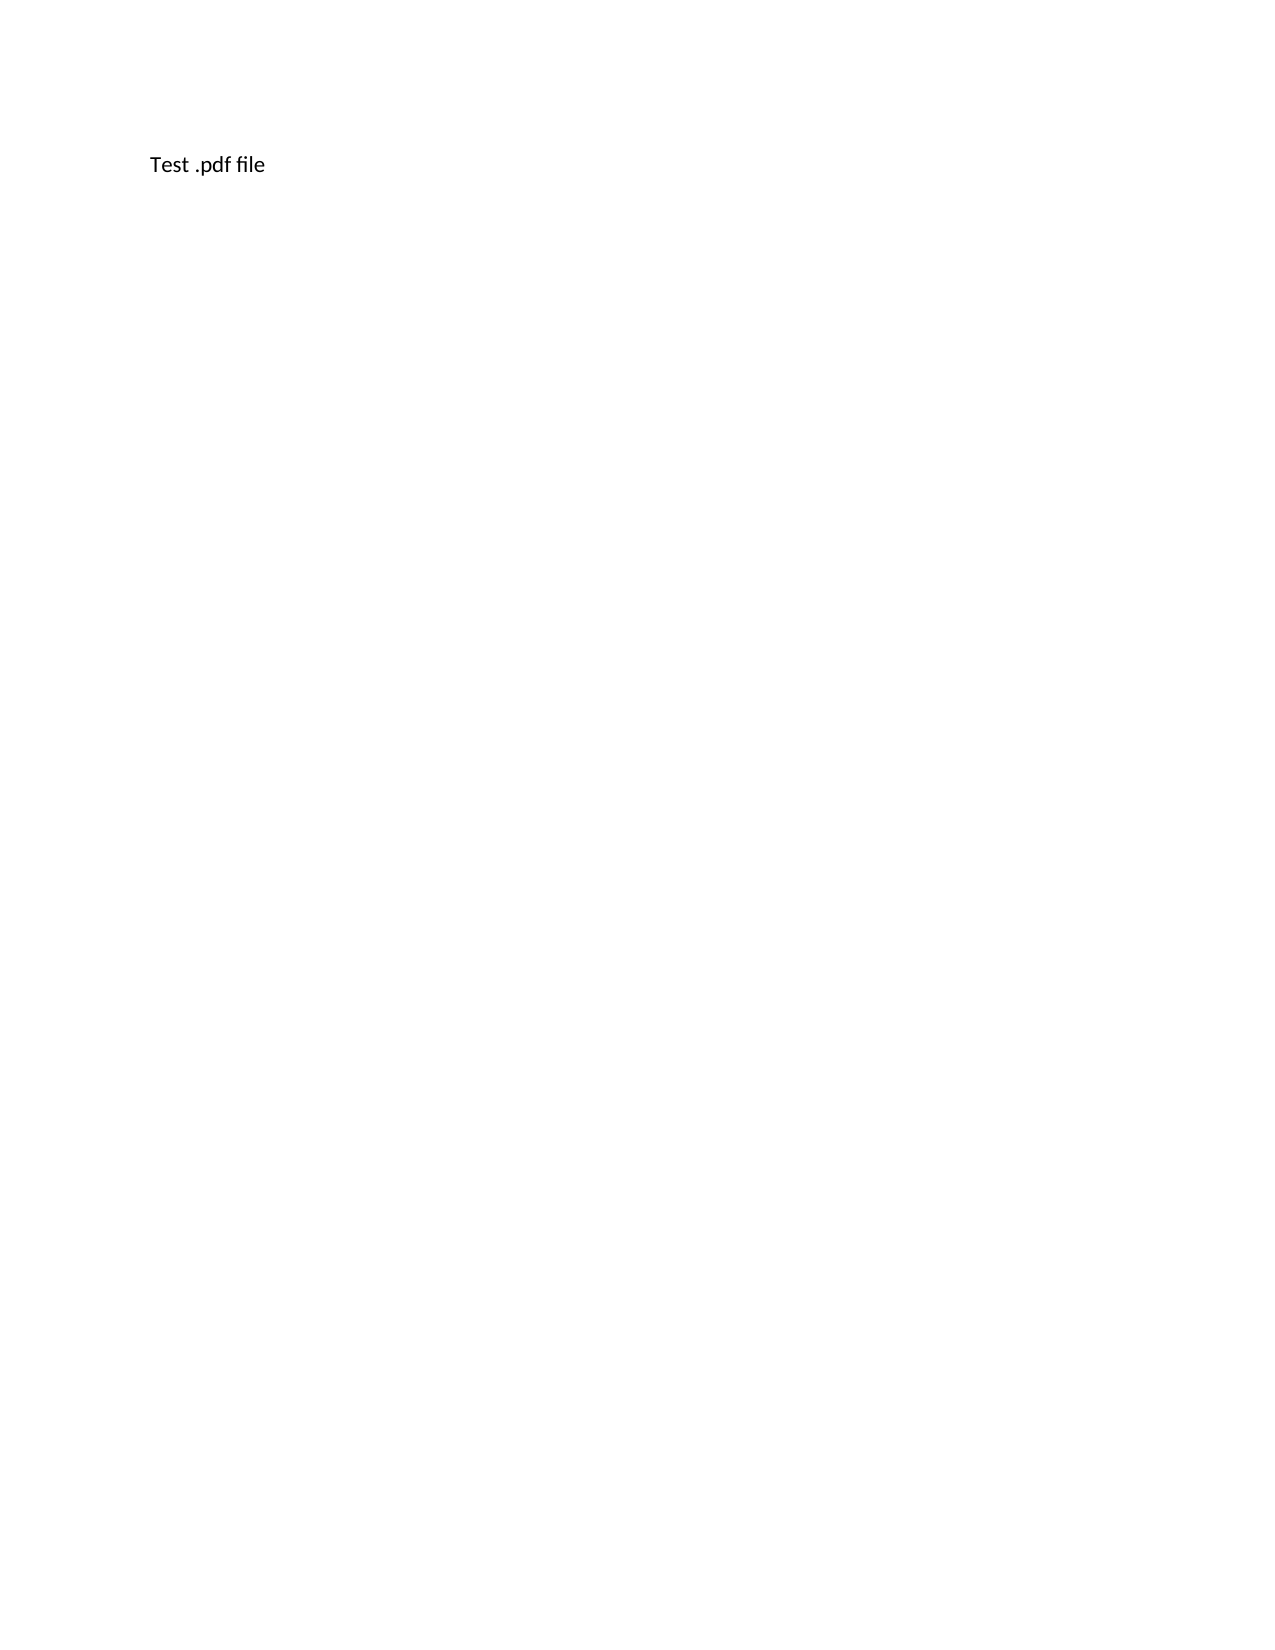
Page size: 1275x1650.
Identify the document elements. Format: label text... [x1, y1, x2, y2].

text Test .pdf file [150, 150, 1125, 178]
